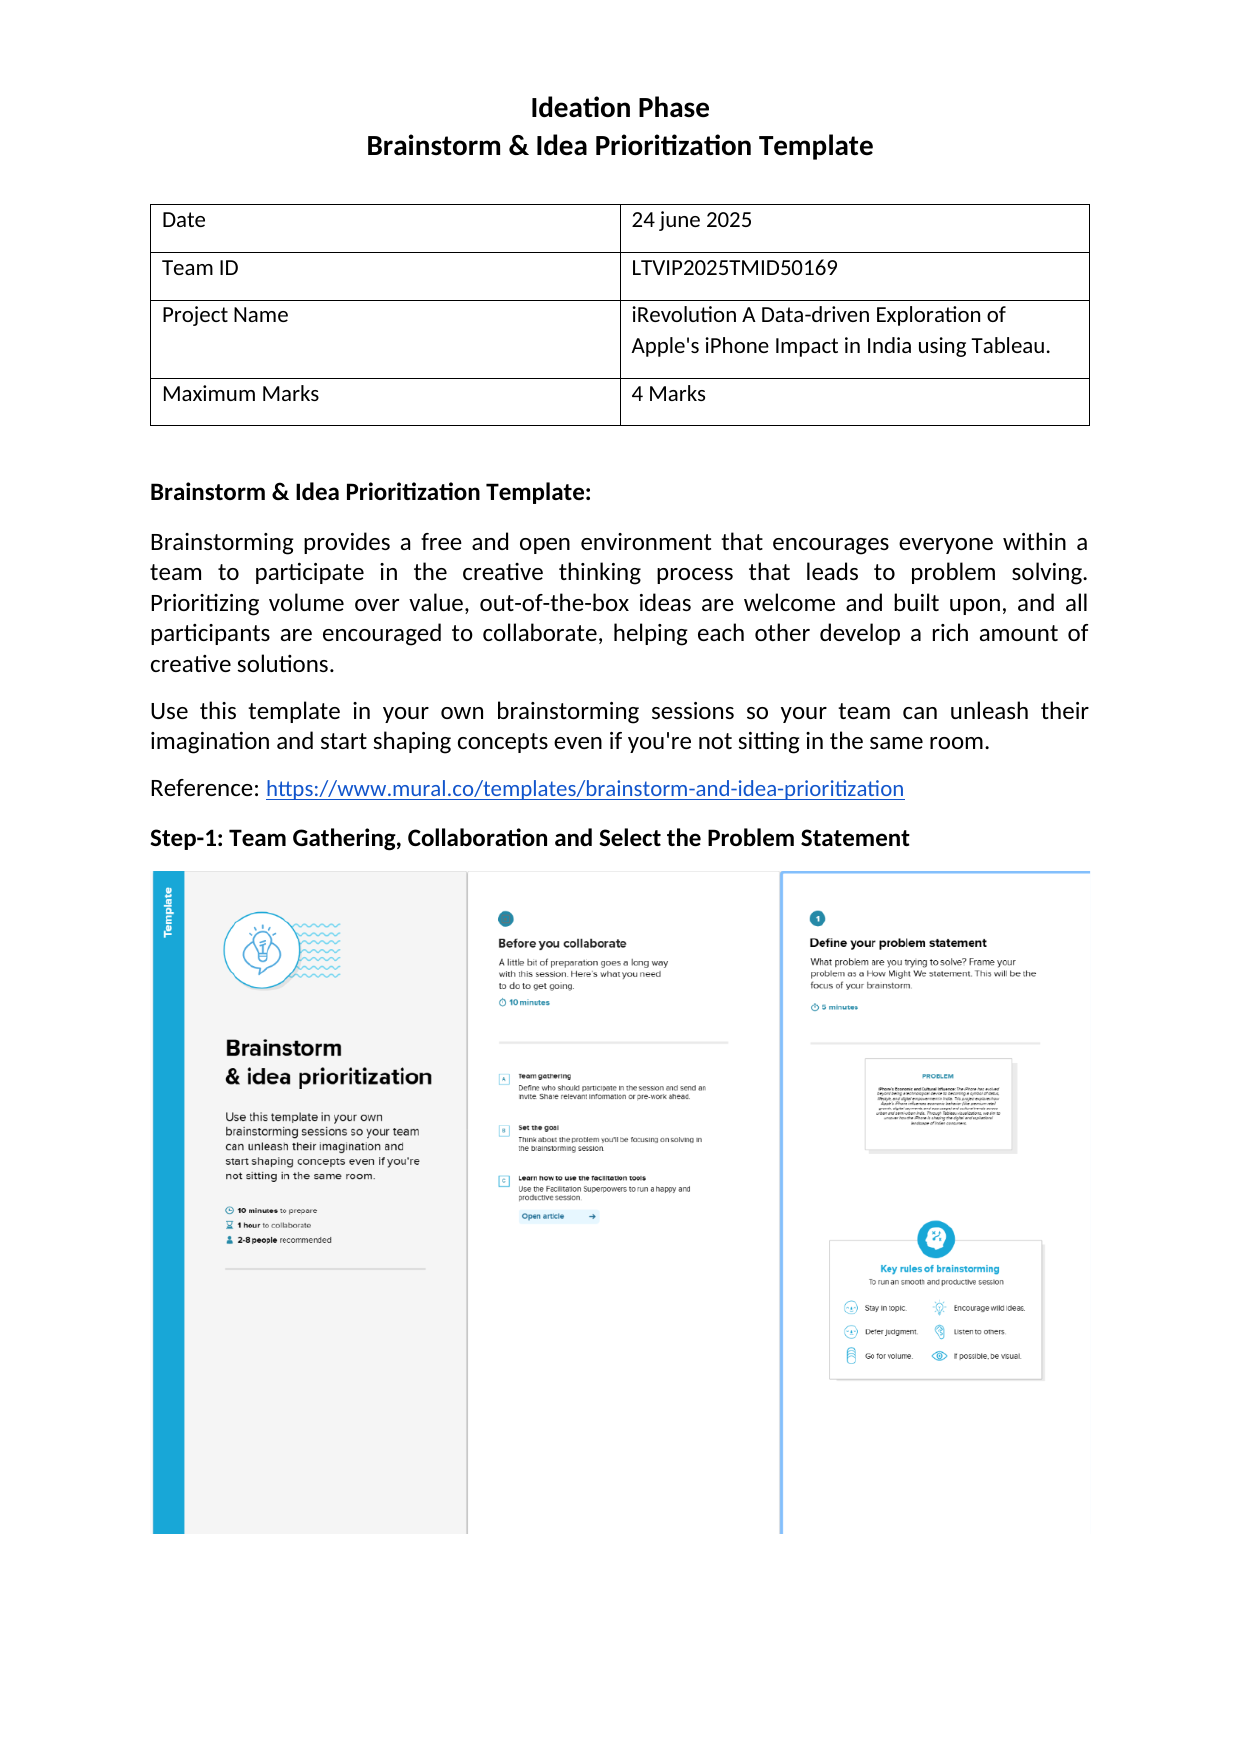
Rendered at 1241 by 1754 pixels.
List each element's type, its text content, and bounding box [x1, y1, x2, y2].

text Reference: https://www.mural.co/templates/brainstorm-and-idea-prioritization [150, 773, 1090, 803]
text Brainstorming provides a free and open environment that encourages everyone within a team to participate in the creative thinking process that leads to problem solving. Prioritizing volume over value, out-of-the-box ideas are welcome and built upon, and all participants are encouraged to collaborate, helping each other develop a rich amount of creative solutions. [150, 526, 1090, 678]
table_cell Maximum Marks [151, 379, 620, 425]
text Step-1: Team Gathering, Collaboration and Select the Problem Statement [150, 822, 1090, 853]
table_cell LTVIP2025TMID50169 [621, 253, 1089, 299]
table_cell 4 Marks [621, 379, 1089, 425]
table_header Date [151, 205, 620, 252]
text Brainstorm & Idea Prioritization Template: [150, 476, 1090, 507]
table_cell Team ID [151, 253, 620, 299]
table_cell Project Name [151, 301, 620, 378]
table_cell iRevolution A Data-driven Exploration of Apple's iPhone Impact in India using Tableau. [621, 301, 1089, 378]
text Use this template in your own brainstorming sessions so your team can unleash their imagination and start shaping concepts even if you're not sitting in the same room. [150, 695, 1090, 756]
text Brainstorm & Idea Prioritization Template [150, 127, 1090, 163]
table_header 24 june 2025 [621, 205, 1089, 252]
text Ideation Phase [150, 89, 1090, 124]
picture [150, 871, 1091, 1534]
